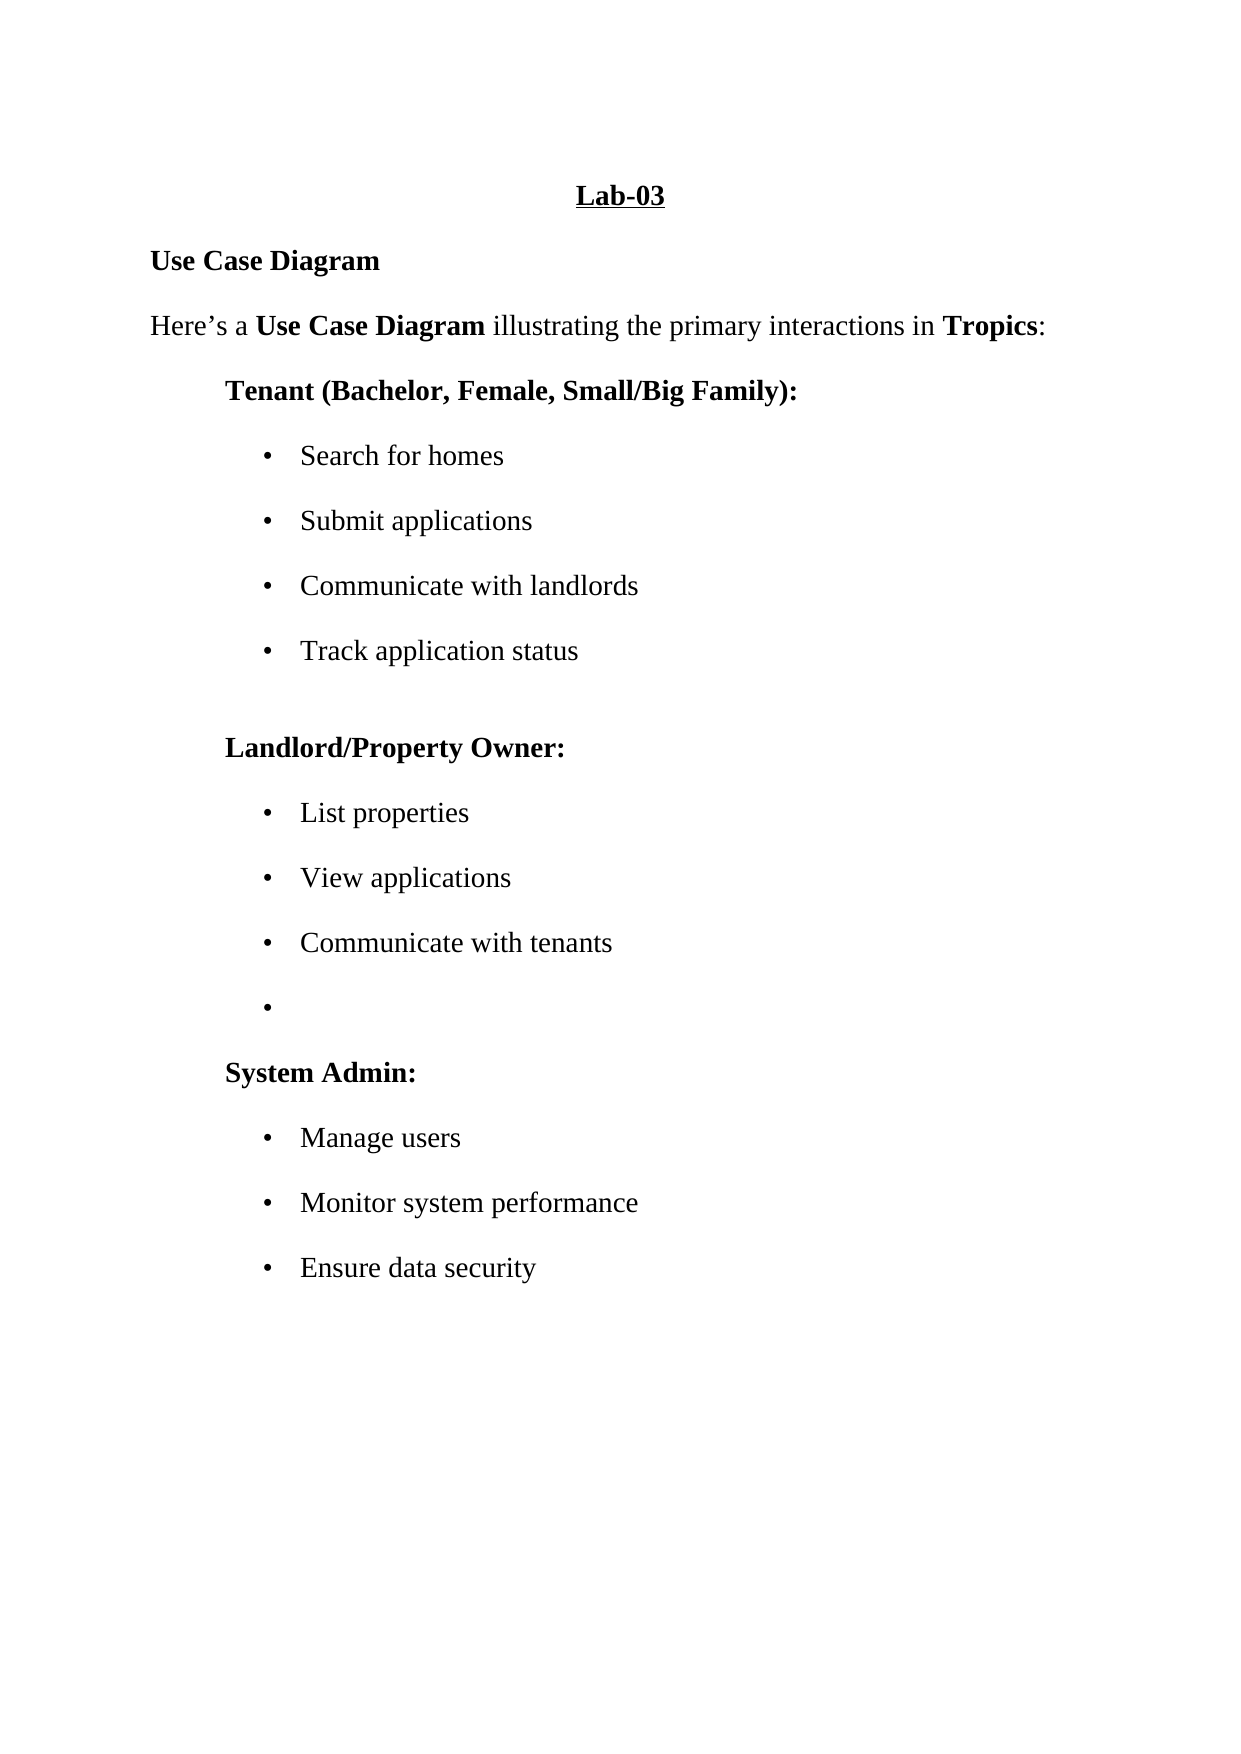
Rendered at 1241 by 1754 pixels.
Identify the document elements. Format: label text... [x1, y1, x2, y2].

list Monitor system performance [262, 1169, 1090, 1234]
list List properties [262, 779, 1090, 844]
text Landlord/Property Owner: [225, 714, 1090, 779]
list Communicate with landlords [262, 552, 1090, 617]
list Track application status [262, 617, 1090, 682]
list Search for homes [262, 422, 1090, 487]
list View applications [262, 844, 1090, 909]
text System Admin: [225, 1039, 1090, 1104]
list Communicate with tenants [262, 909, 1090, 974]
text Tenant (Bachelor, Female, Small/Big Family): [225, 357, 1090, 422]
list Ensure data security [262, 1234, 1090, 1299]
list Manage users [262, 1104, 1090, 1169]
list Submit applications [262, 487, 1090, 552]
text Here’s a Use Case Diagram illustrating the primary interactions in Tropics: [150, 292, 1090, 357]
text Use Case Diagram [150, 227, 1090, 292]
text Lab-03 [150, 162, 1090, 227]
